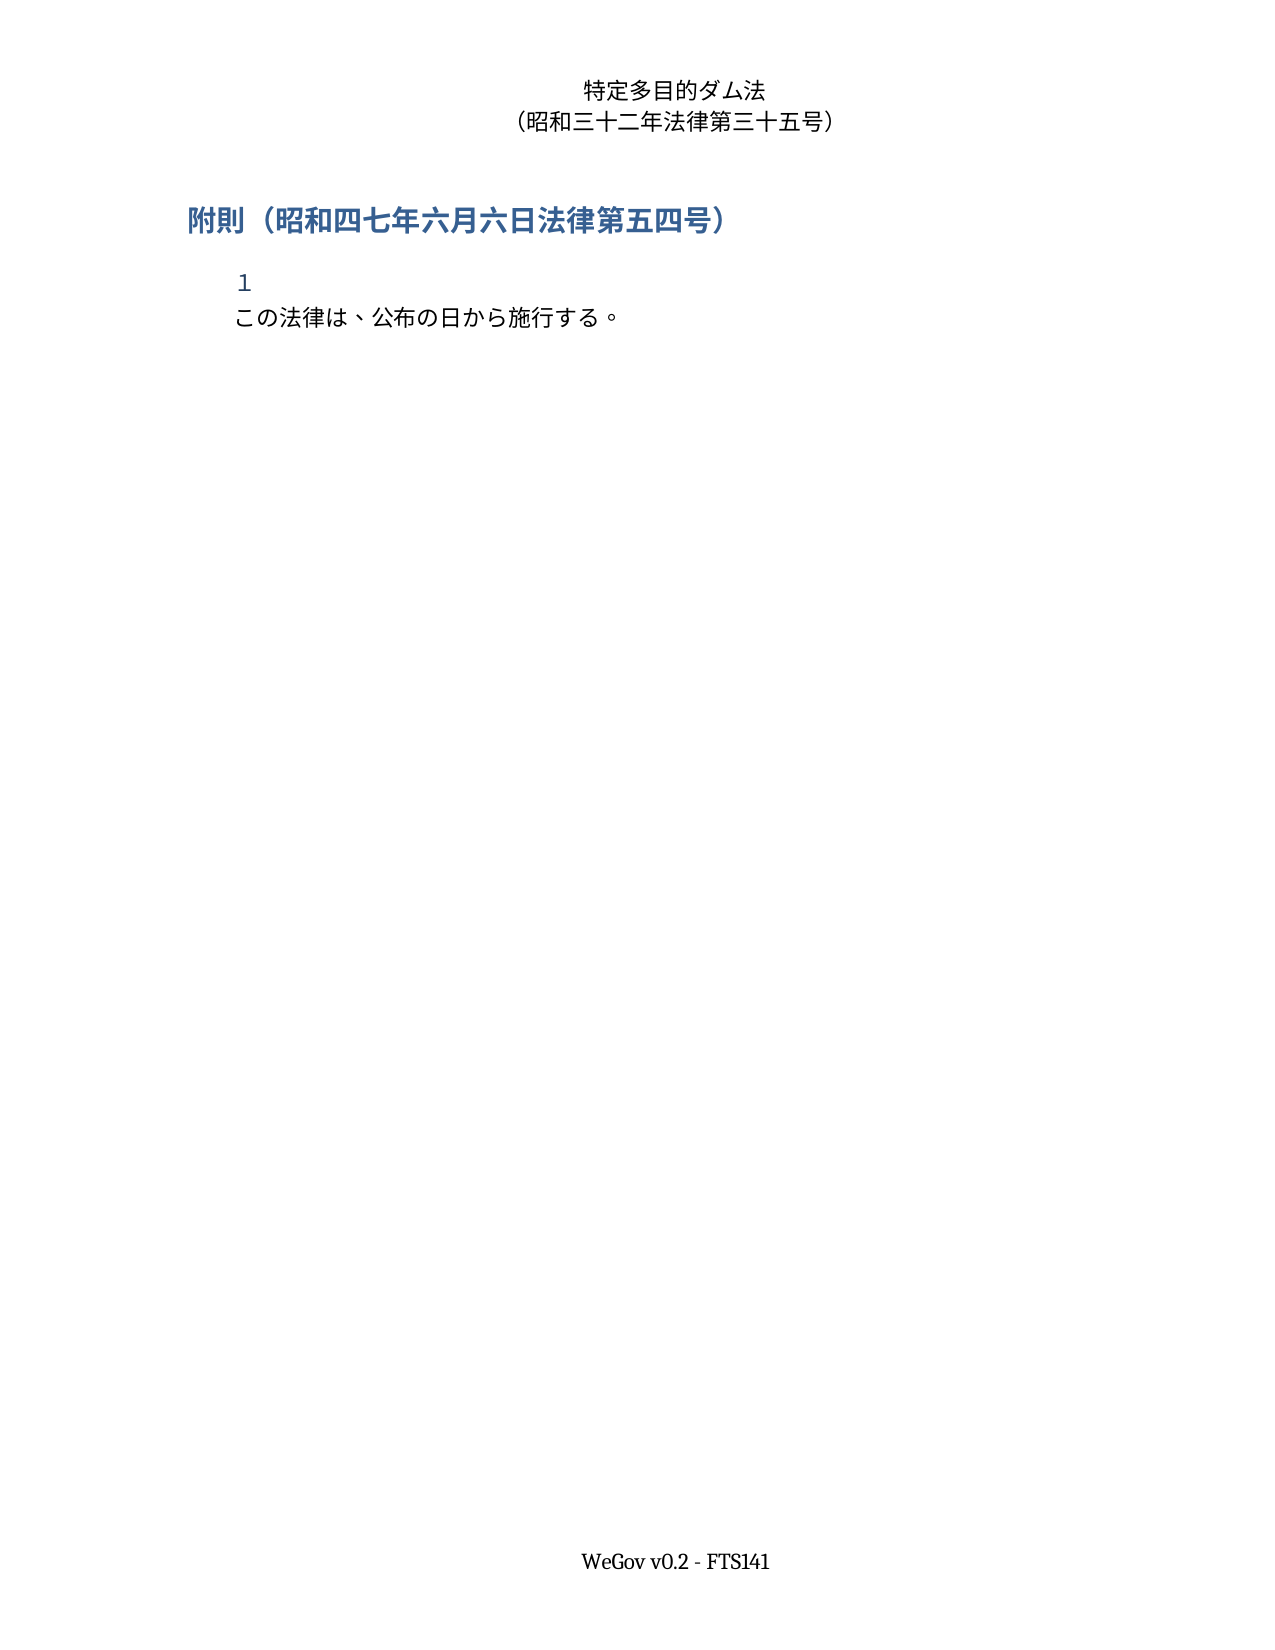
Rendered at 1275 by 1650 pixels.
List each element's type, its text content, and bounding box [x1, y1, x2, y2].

text この法律は、公布の日から施行する。 [233, 302, 1087, 334]
subtitle 附則（昭和四七年六月六日法律第五四号） [187, 200, 1087, 240]
subtitle １ [233, 266, 1087, 298]
